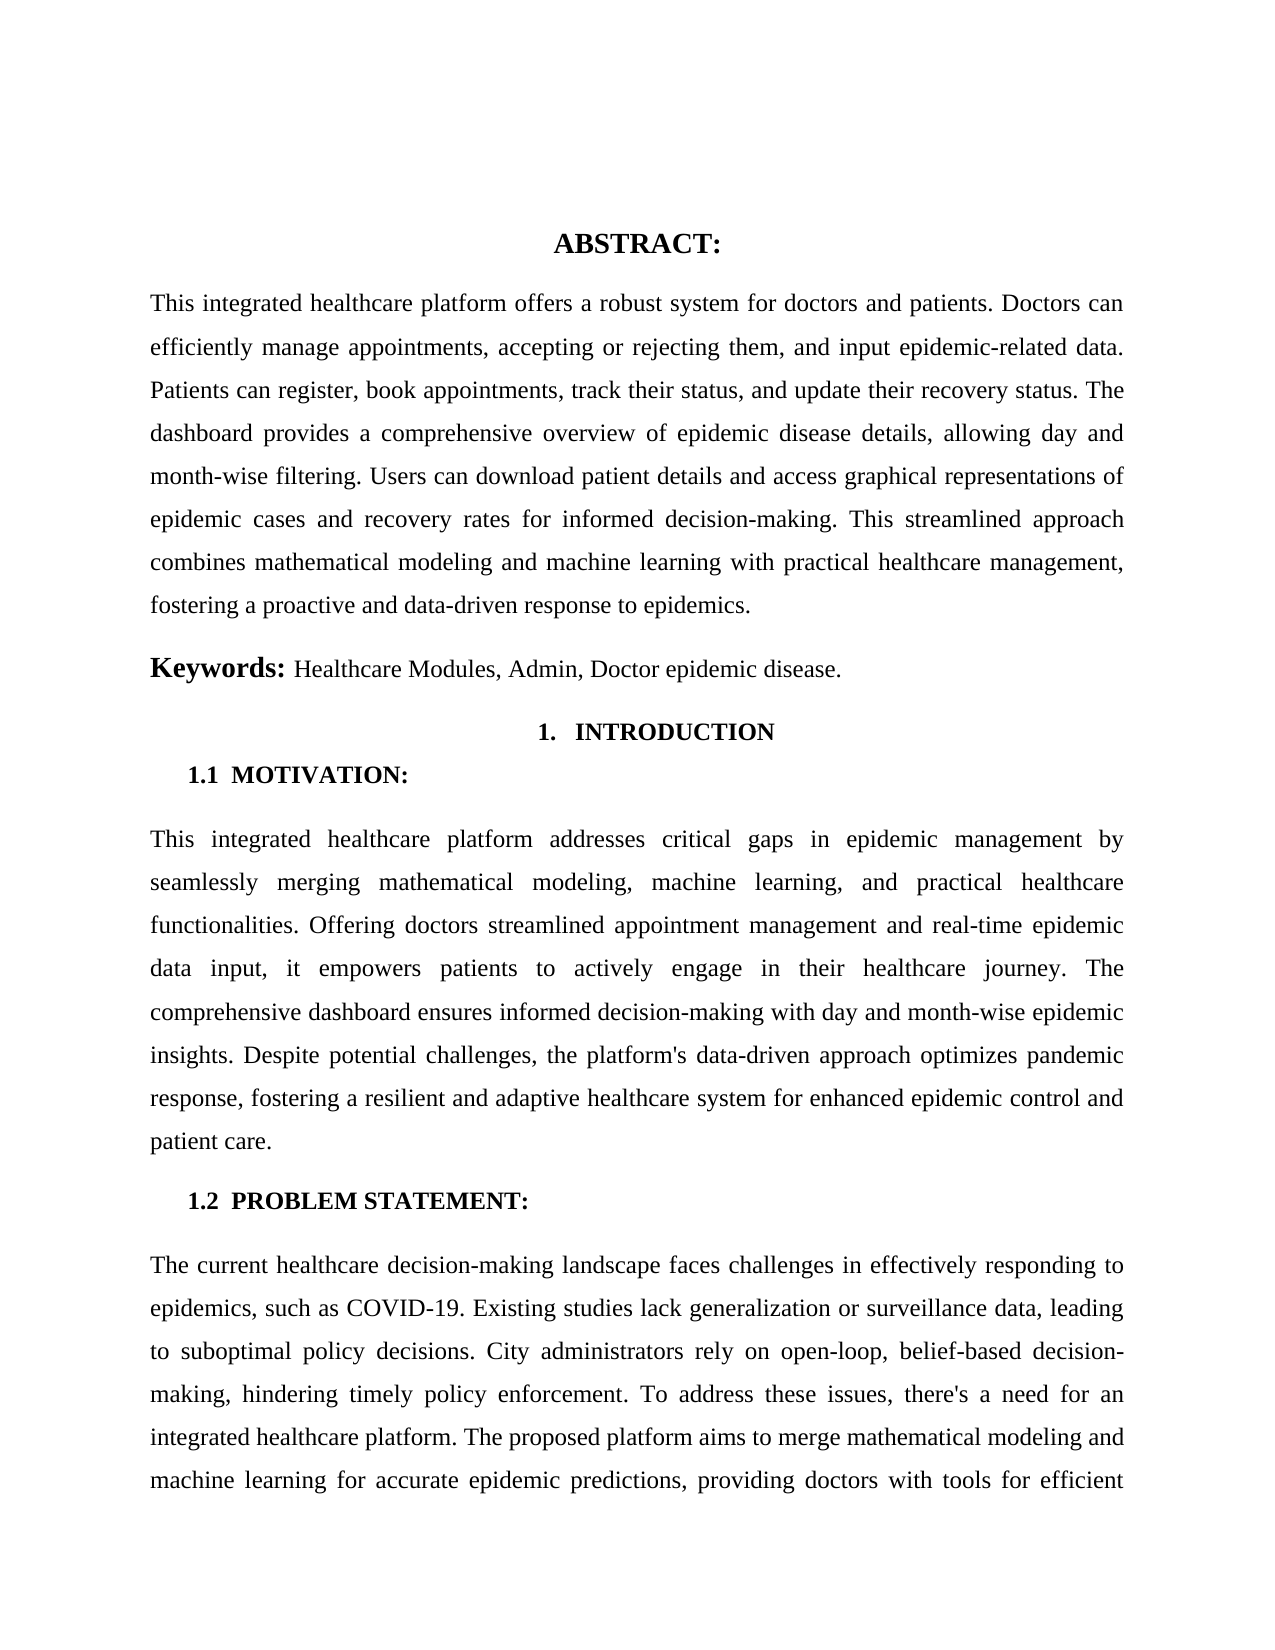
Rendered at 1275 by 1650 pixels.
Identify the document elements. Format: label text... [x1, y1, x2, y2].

list MOTIVATION: [187, 760, 1125, 789]
text Keywords: Healthcare Modules, Admin, Doctor epidemic disease. [150, 650, 1125, 684]
text ABSTRACT: [150, 226, 1125, 259]
text This integrated healthcare platform addresses critical gaps in epidemic management by seamlessly merging mathematical modeling, machine learning, and practical healthcare functionalities. Offering doctors streamlined appointment management and real-time epidemic data input, it empowers patients to actively engage in their healthcare journey. The comprehensive dashboard ensures informed decision-making with day and month-wise epidemic insights. Despite potential challenges, the platform's data-driven approach optimizes pandemic response, fostering a resilient and adaptive healthcare system for enhanced epidemic control and patient care. [150, 824, 1125, 1155]
list INTRODUCTION [187, 717, 1125, 746]
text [150, 1250, 1125, 1494]
text This integrated healthcare platform offers a robust system for doctors and patients. Doctors can efficiently manage appointments, accepting or rejecting them, and input epidemic-related data. Patients can register, book appointments, track their status, and update their recovery status. The dashboard provides a comprehensive overview of epidemic disease details, allowing day and month-wise filtering. Users can download patient details and access graphical representations of epidemic cases and recovery rates for informed decision-making. This streamlined approach combines mathematical modeling and machine learning with practical healthcare management, fostering a proactive and data-driven response to epidemics. [150, 288, 1125, 619]
list PROBLEM STATEMENT: [187, 1186, 1125, 1214]
